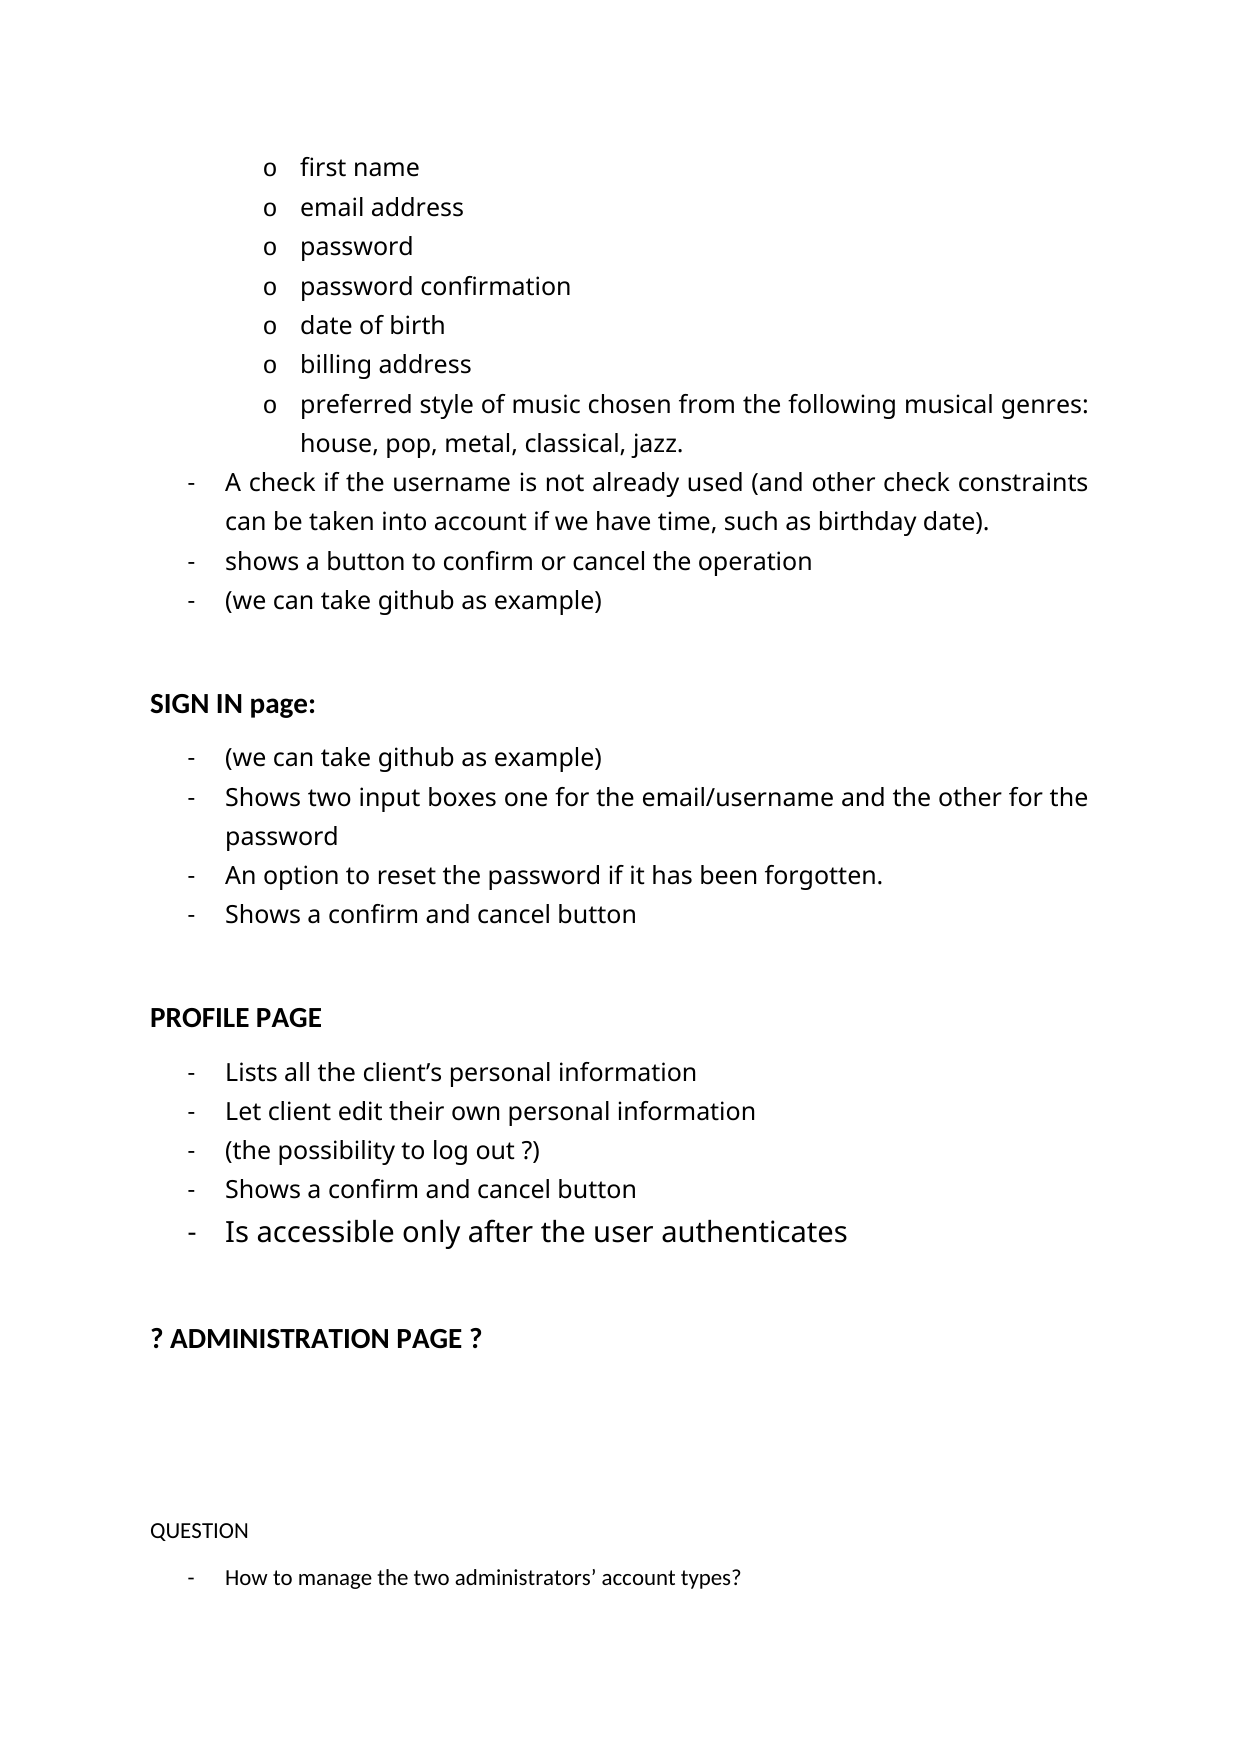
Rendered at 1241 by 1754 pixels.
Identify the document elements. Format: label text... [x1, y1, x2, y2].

list password confirmation [262, 268, 1090, 302]
text QUESTION [150, 1516, 1090, 1544]
text SIGN IN page: [150, 685, 1090, 721]
list Shows two input boxes one for the email/username and the other for the password [187, 779, 1090, 852]
list (we can take github as example) [187, 582, 1090, 616]
list Is accessible only after the user authenticates [187, 1211, 1090, 1251]
list How to manage the two administrators’ account types? [187, 1563, 1090, 1591]
text PROFILE PAGE [150, 999, 1090, 1035]
text ? ADMINISTRATION PAGE ? [150, 1320, 1090, 1356]
list (we can take github as example) [187, 740, 1090, 774]
list date of birth [262, 307, 1090, 342]
list password [262, 229, 1090, 263]
list An option to reset the password if it has been forgotten. [187, 858, 1090, 892]
list preferred style of music chosen from the following musical genres: house, pop, metal, classical, jazz. [262, 386, 1090, 460]
list billing address [262, 347, 1090, 381]
list shows a button to confirm or cancel the operation [187, 543, 1090, 577]
list (the possibility to log out ?) [187, 1133, 1090, 1167]
list Let client edit their own personal information [187, 1094, 1090, 1128]
list Lists all the client’s personal information [187, 1054, 1090, 1089]
list email address [262, 189, 1090, 224]
list Shows a confirm and cancel button [187, 1172, 1090, 1206]
list A check if the username is not already used (and other check constraints can be taken into account if we have time, such as birthday date). [187, 465, 1090, 538]
list Shows a confirm and cancel button [187, 897, 1090, 931]
list first name [262, 150, 1090, 184]
